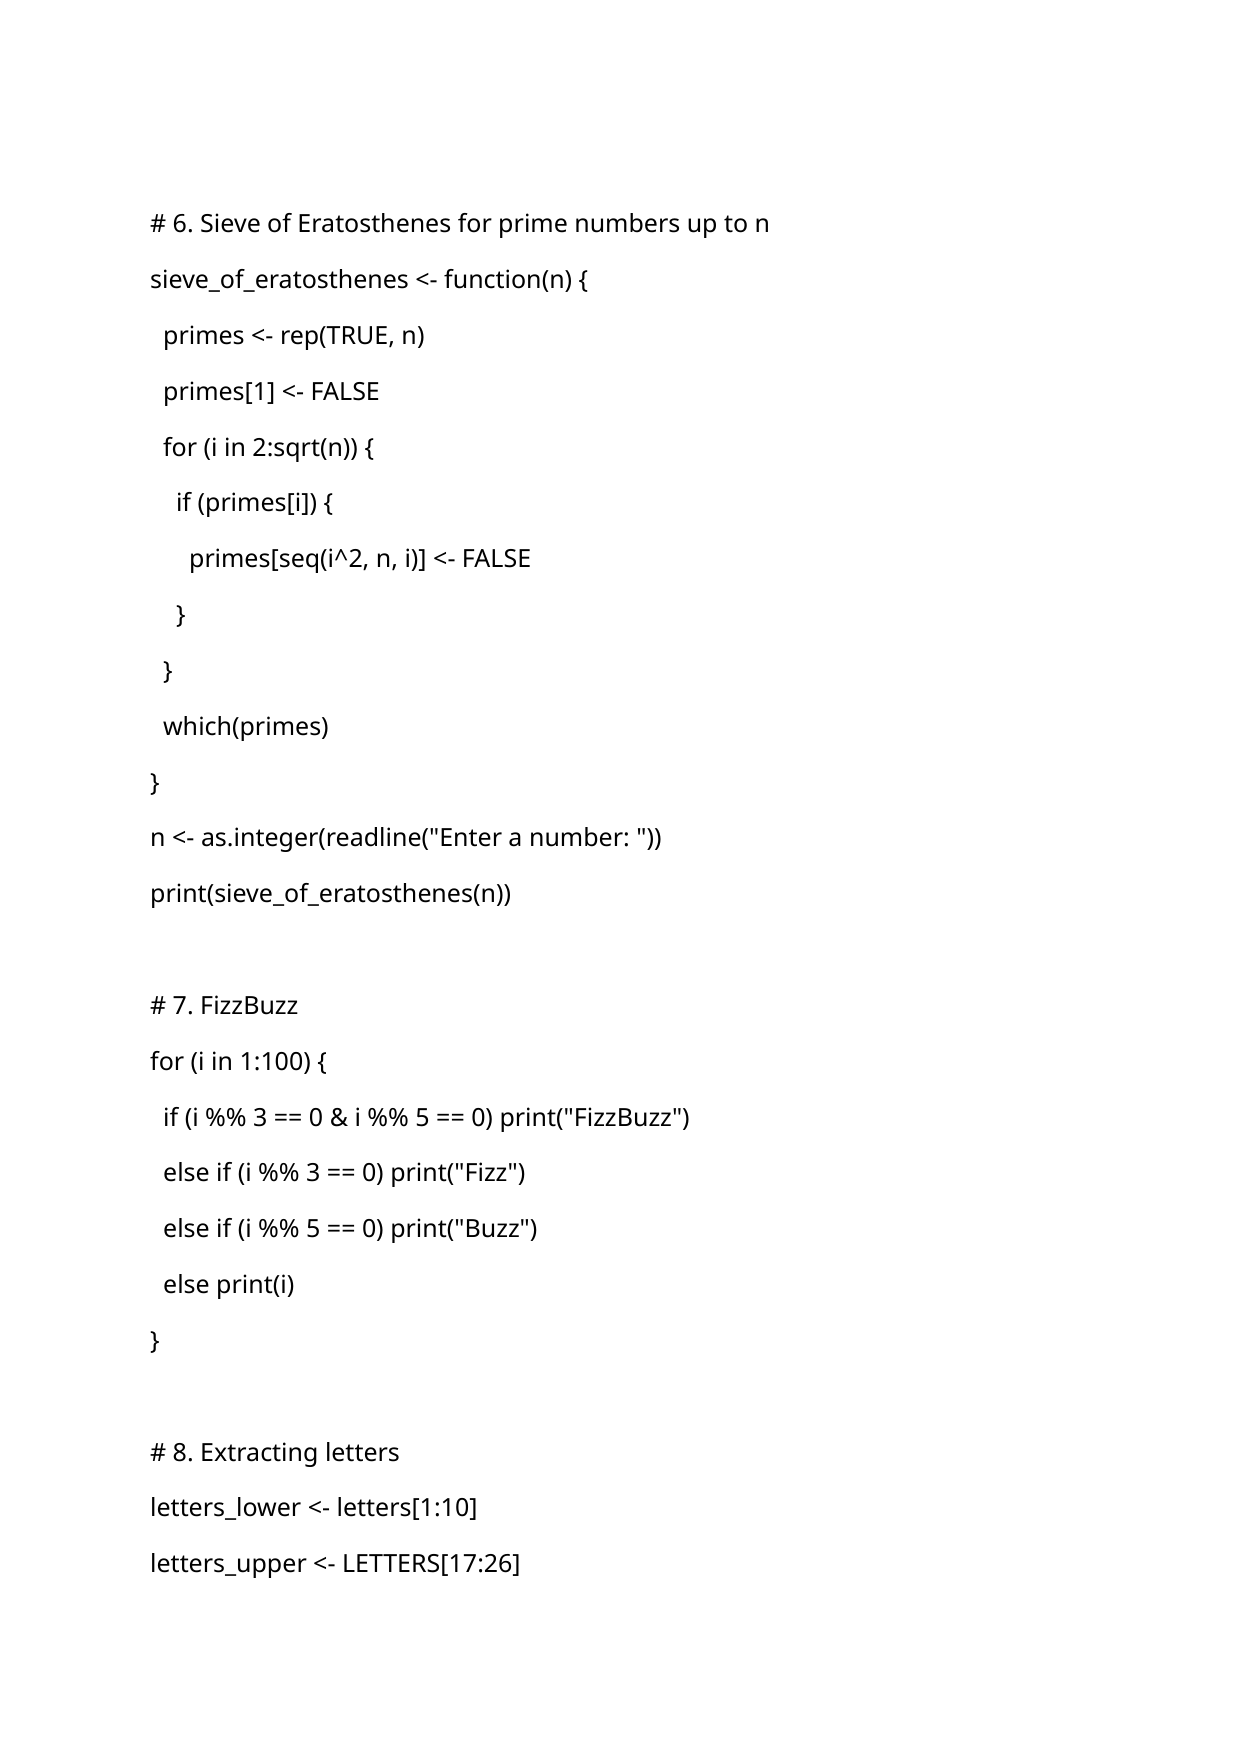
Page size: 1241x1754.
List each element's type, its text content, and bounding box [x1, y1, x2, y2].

text primes <- rep(TRUE, n) [150, 317, 1090, 352]
text print(sieve_of_eratosthenes(n)) [150, 876, 1090, 910]
text } [150, 652, 1090, 687]
text letters_lower <- letters[1:10] [150, 1490, 1090, 1524]
text # 6. Sieve of Eratosthenes for prime numbers up to n [150, 206, 1090, 240]
text primes[seq(i^2, n, i)] <- FALSE [150, 541, 1090, 575]
text if (i %% 3 == 0 & i %% 5 == 0) print("FizzBuzz") [150, 1099, 1090, 1133]
text else if (i %% 3 == 0) print("Fizz") [150, 1155, 1090, 1189]
text } [150, 597, 1090, 631]
text else if (i %% 5 == 0) print("Buzz") [150, 1211, 1090, 1245]
text else print(i) [150, 1267, 1090, 1301]
text if (primes[i]) { [150, 485, 1090, 519]
text for (i in 1:100) { [150, 1043, 1090, 1077]
text primes[1] <- FALSE [150, 373, 1090, 407]
text letters_upper <- LETTERS[17:26] [150, 1546, 1090, 1580]
text # 8. Extracting letters [150, 1434, 1090, 1468]
text for (i in 2:sqrt(n)) { [150, 429, 1090, 463]
text n <- as.integer(readline("Enter a number: ")) [150, 820, 1090, 854]
text } [150, 1322, 1090, 1357]
text } [150, 764, 1090, 798]
text sieve_of_eratosthenes <- function(n) { [150, 262, 1090, 296]
text which(primes) [150, 708, 1090, 742]
text # 7. FizzBuzz [150, 987, 1090, 1022]
